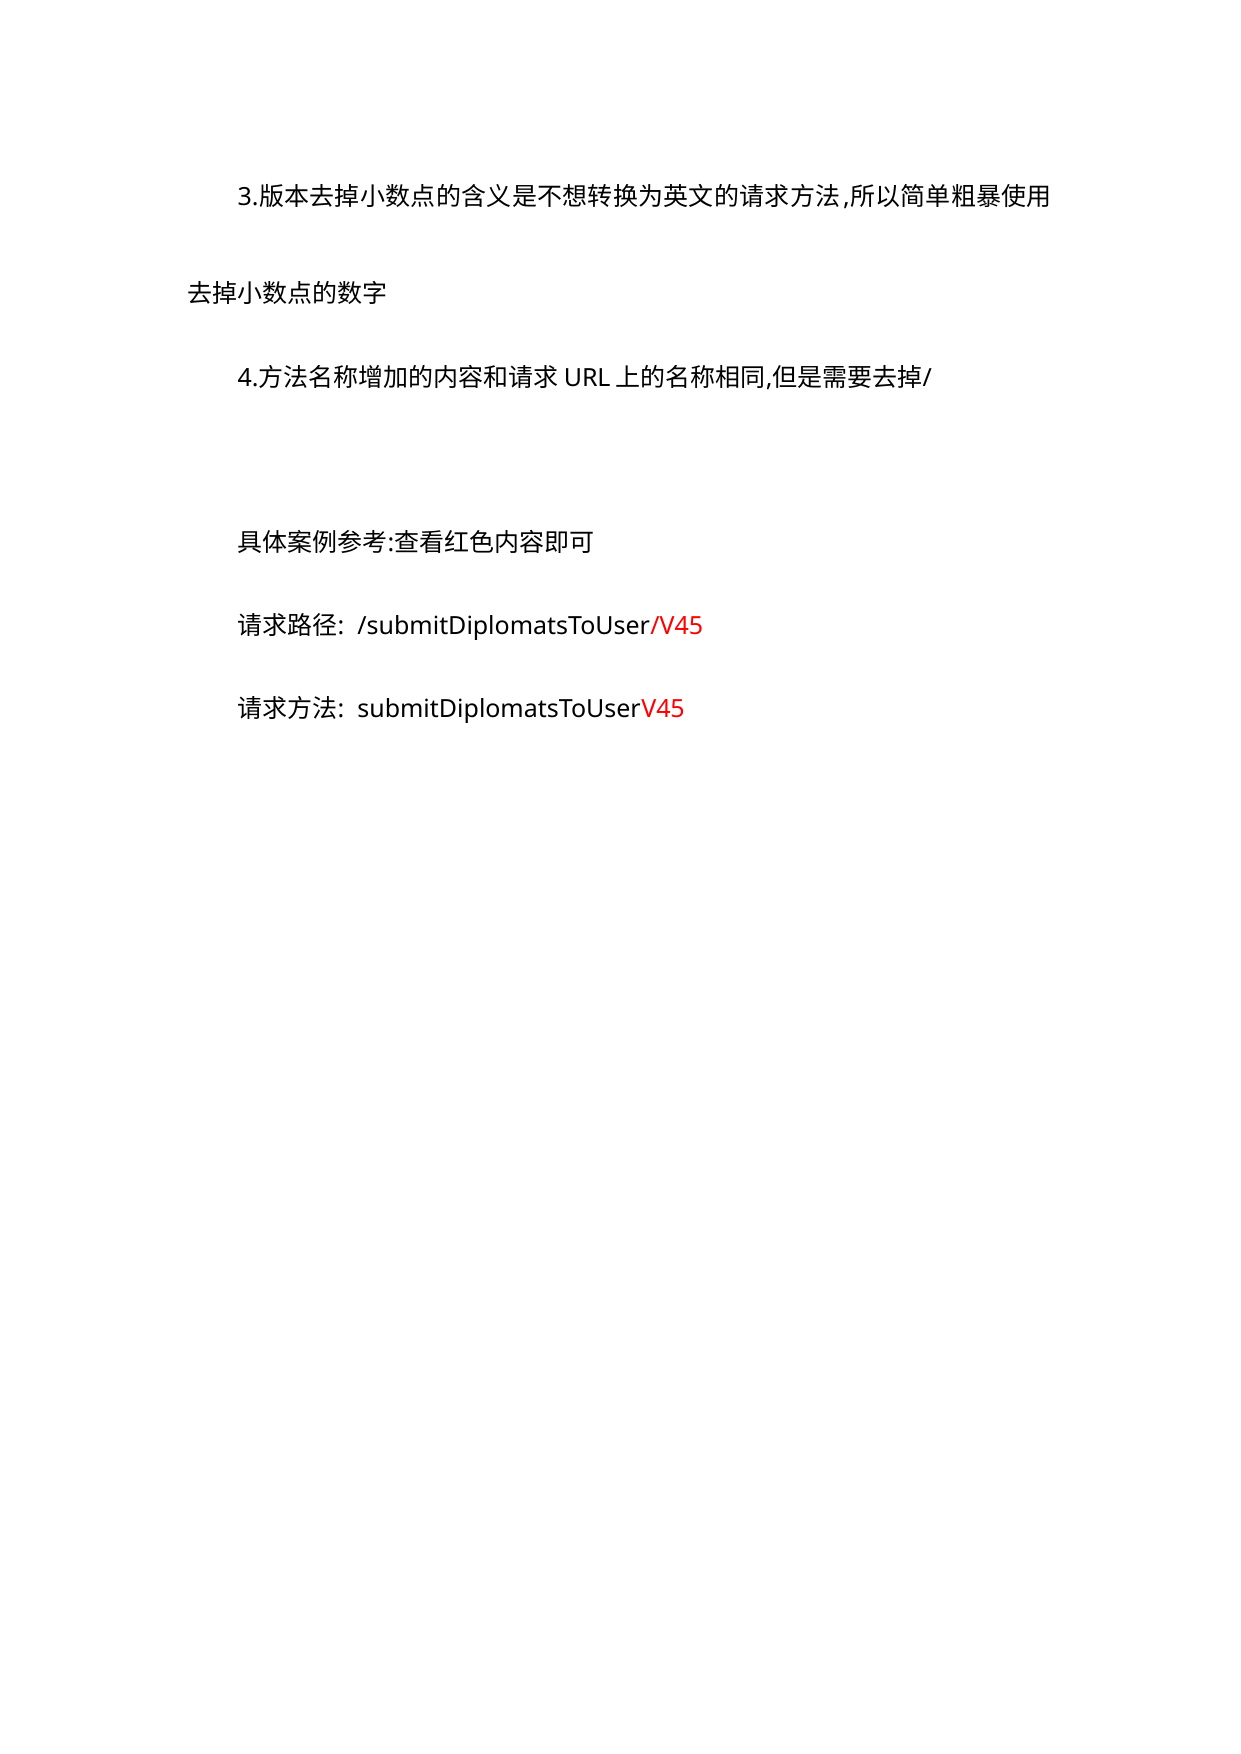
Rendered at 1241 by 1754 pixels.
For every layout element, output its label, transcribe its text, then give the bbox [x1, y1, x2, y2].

text 3.版本去掉小数点的含义是不想转换为英文的请求方法,所以简单粗暴使用去掉小数点的数字 [187, 162, 1053, 324]
text 请求方法: submitDiplomatsToUserV45 [187, 674, 1053, 739]
text 请求路径: /submitDiplomatsToUser/V45 [187, 591, 1053, 656]
text 具体案例参考:查看红色内容即可 [187, 508, 1053, 573]
text 4.方法名称增加的内容和请求URL上的名称相同,但是需要去掉/ [187, 343, 1053, 408]
